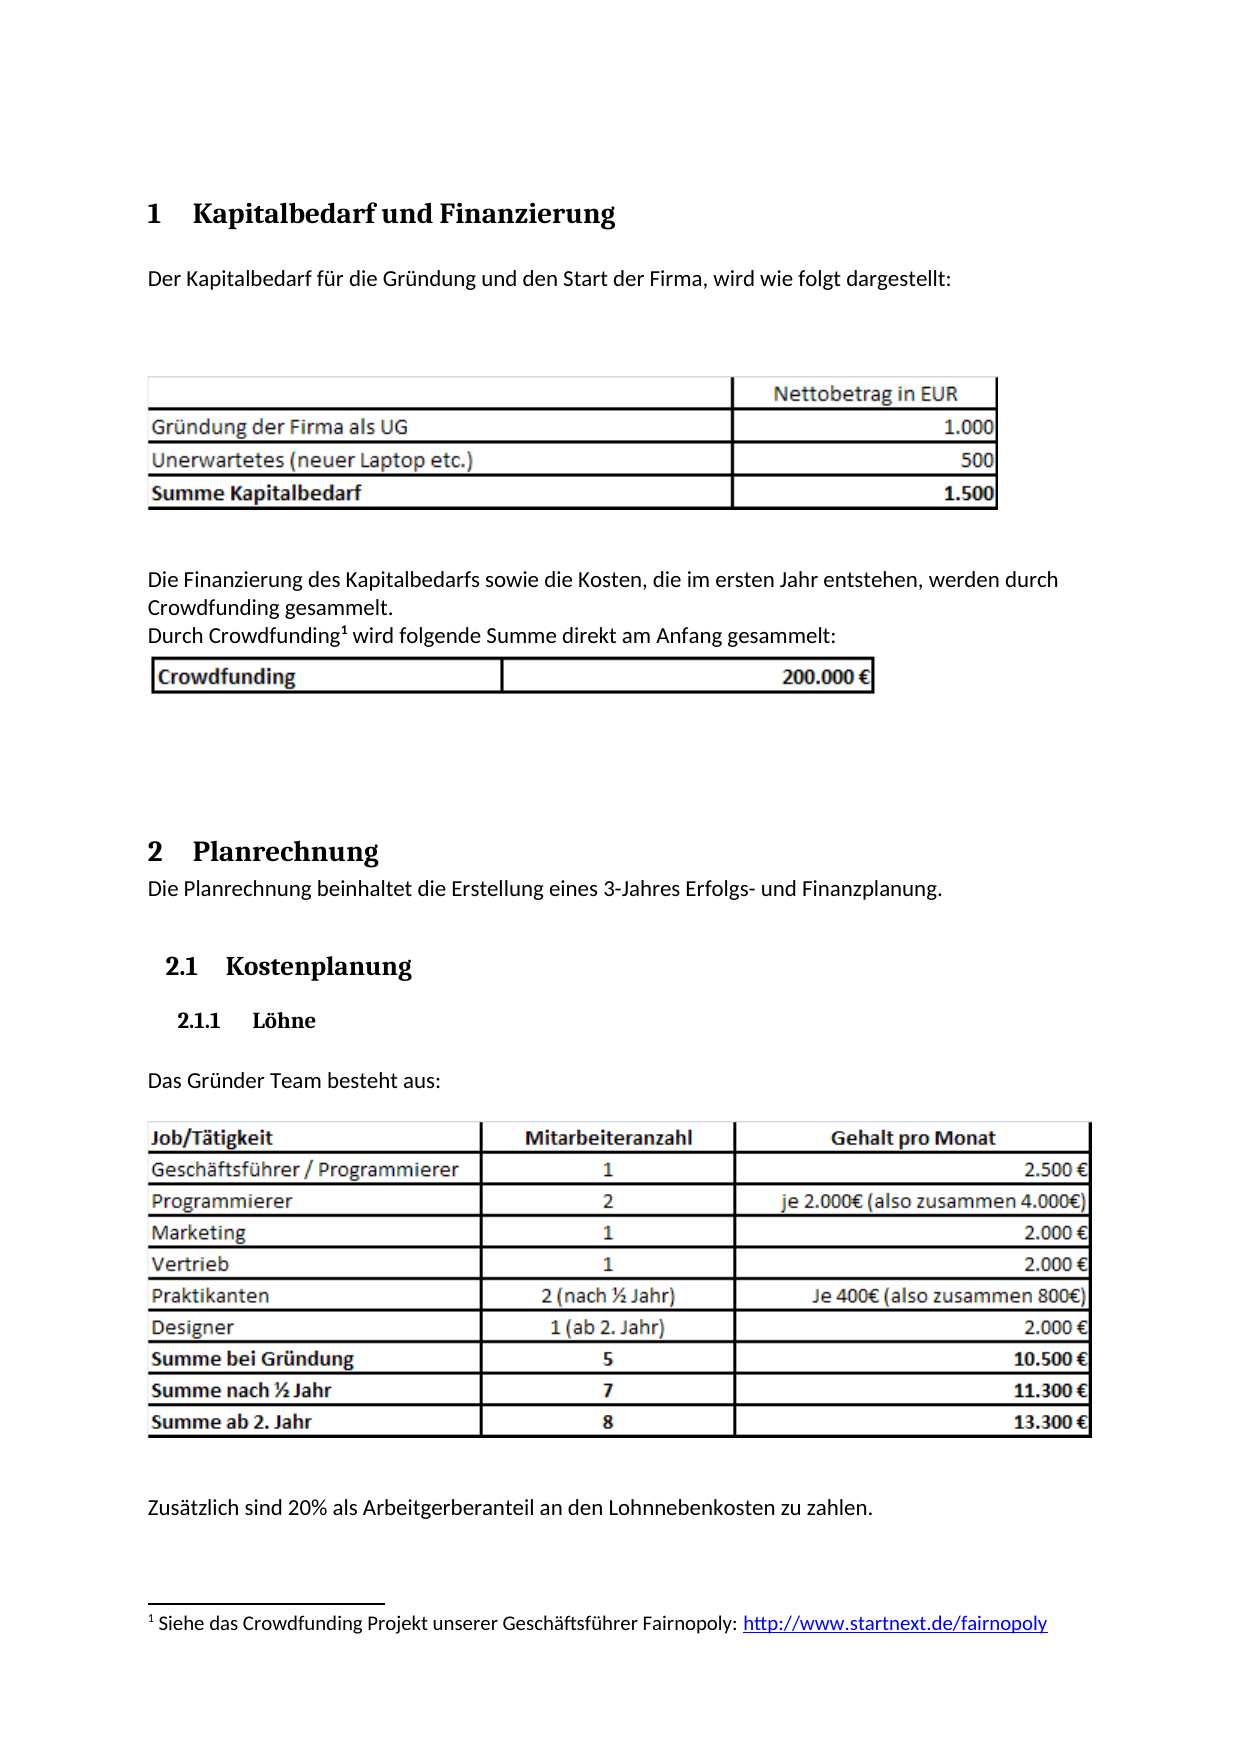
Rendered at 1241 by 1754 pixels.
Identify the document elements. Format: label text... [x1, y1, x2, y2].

text Die Planrechnung beinhaltet die Erstellung eines 3-Jahres Erfolgs- und Finanzplanung. [148, 874, 1093, 902]
picture [147, 376, 998, 510]
subtitle Kostenplanung [165, 951, 1093, 982]
text Der Kapitalbedarf für die Gründung und den Start der Firma, wird wie folgt dargestellt: [148, 264, 1093, 292]
subtitle Löhne [177, 1008, 1093, 1034]
subtitle Planrechnung [148, 836, 1093, 869]
text Die Finanzierung des Kapitalbedarfs sowie die Kosten, die im ersten Jahr entstehen, werden durch Crowdfunding gesammelt. [148, 565, 1093, 621]
text Zusätzlich sind 20% als Arbeitgerberanteil an den Lohnnebenkosten zu zahlen. [148, 1493, 1093, 1522]
subtitle Kapitalbedarf und Finanzierung [148, 198, 1093, 231]
picture [147, 1121, 1092, 1438]
text Durch Crowdfunding wird folgende Summe direkt am Anfang gesammelt: [148, 621, 1093, 649]
text Das Gründer Team besteht aus: [148, 1066, 1093, 1094]
picture [147, 649, 881, 702]
